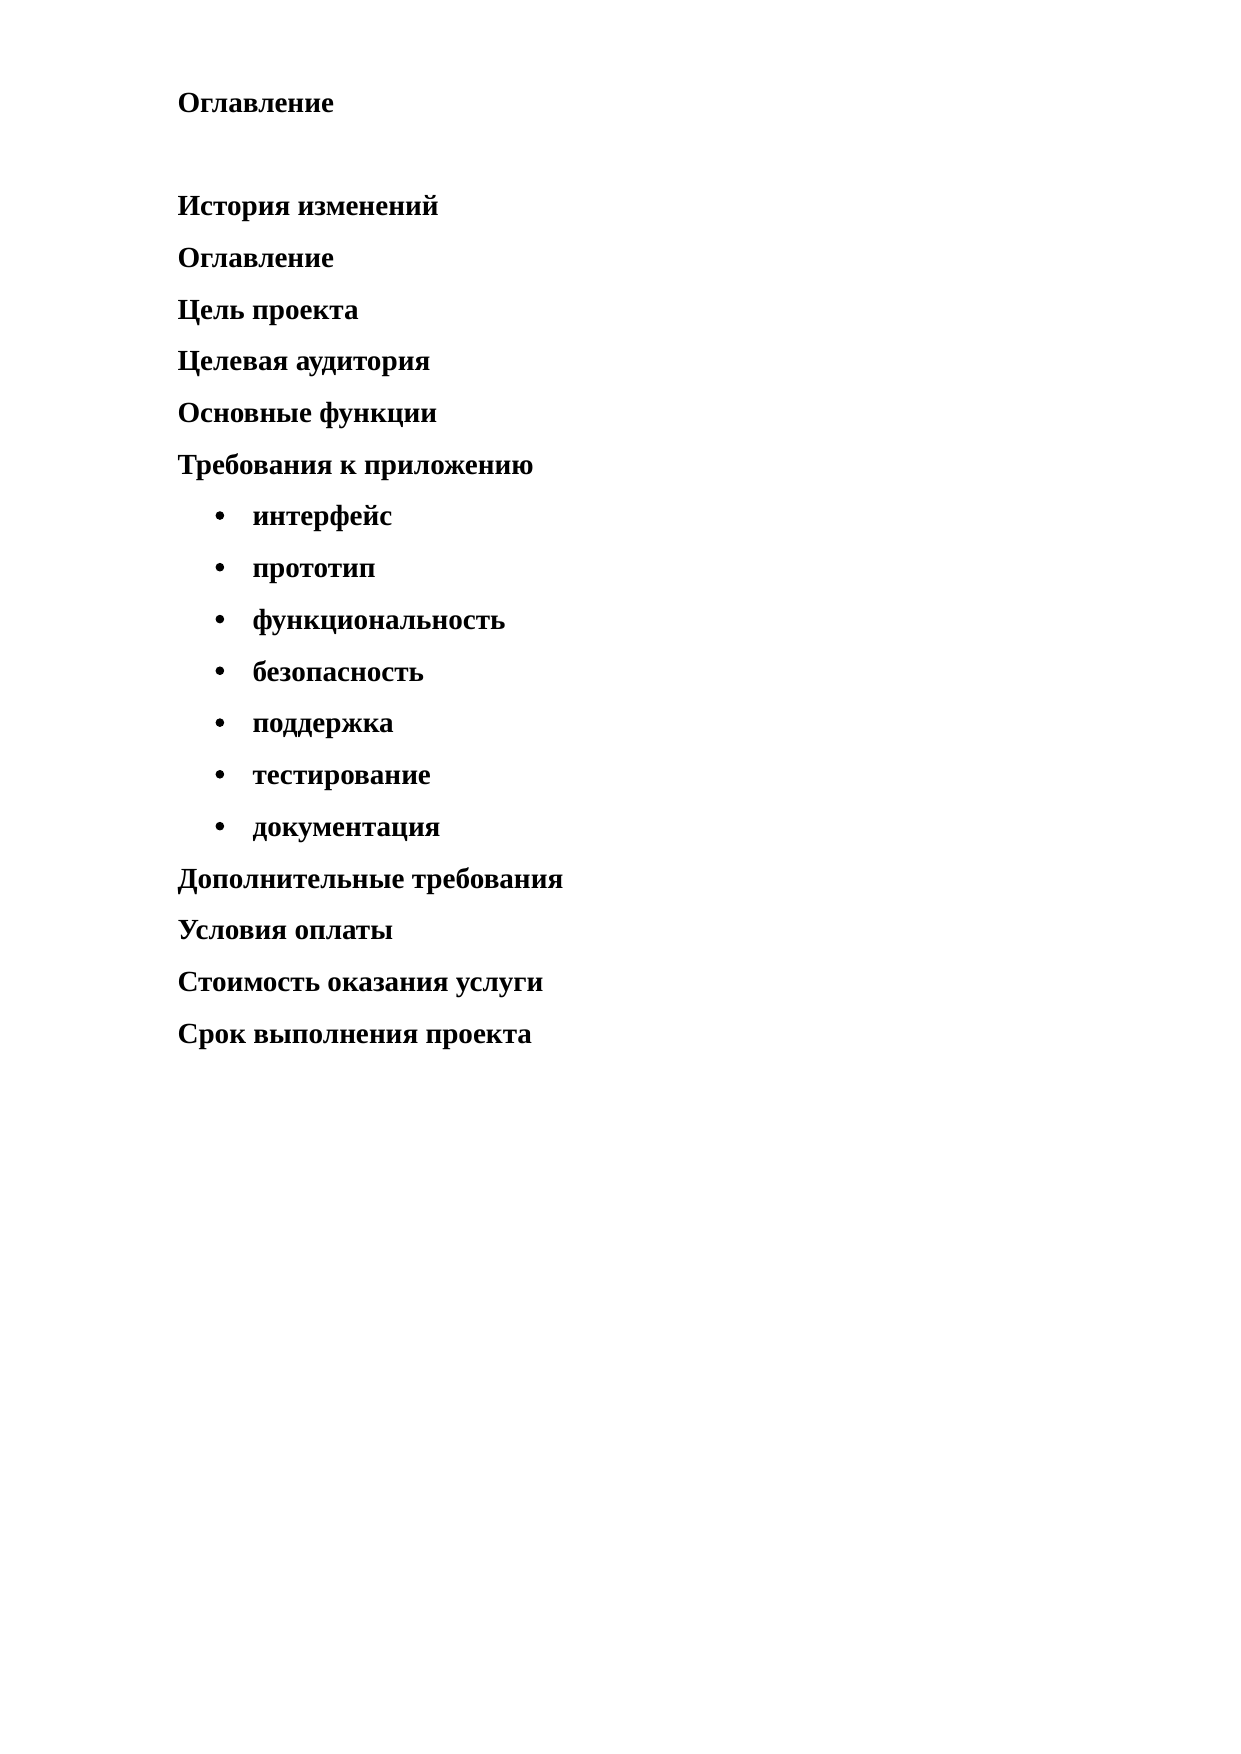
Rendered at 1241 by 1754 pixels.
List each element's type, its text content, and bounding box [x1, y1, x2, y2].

list прототип [215, 550, 1152, 584]
text Дополнительные требования [177, 861, 1152, 894]
text Целевая аудитория [177, 343, 1152, 377]
text Срок выполнения проекта [177, 1016, 1152, 1049]
text Оглавление [177, 240, 1152, 274]
text Условия оплаты [177, 912, 1152, 946]
text Цель проекта [177, 292, 1152, 325]
list интерфейс [215, 498, 1152, 532]
list поддержка [215, 706, 1152, 739]
text Оглавление [177, 85, 1152, 118]
list безопасность [215, 654, 1152, 687]
list документация [215, 809, 1152, 843]
text Требования к приложению [177, 447, 1152, 480]
text Стоимость оказания услуги [177, 964, 1152, 998]
text Основные функции [177, 395, 1152, 429]
list тестирование [215, 757, 1152, 791]
text История изменений [177, 188, 1152, 222]
list функциональность [215, 602, 1152, 636]
